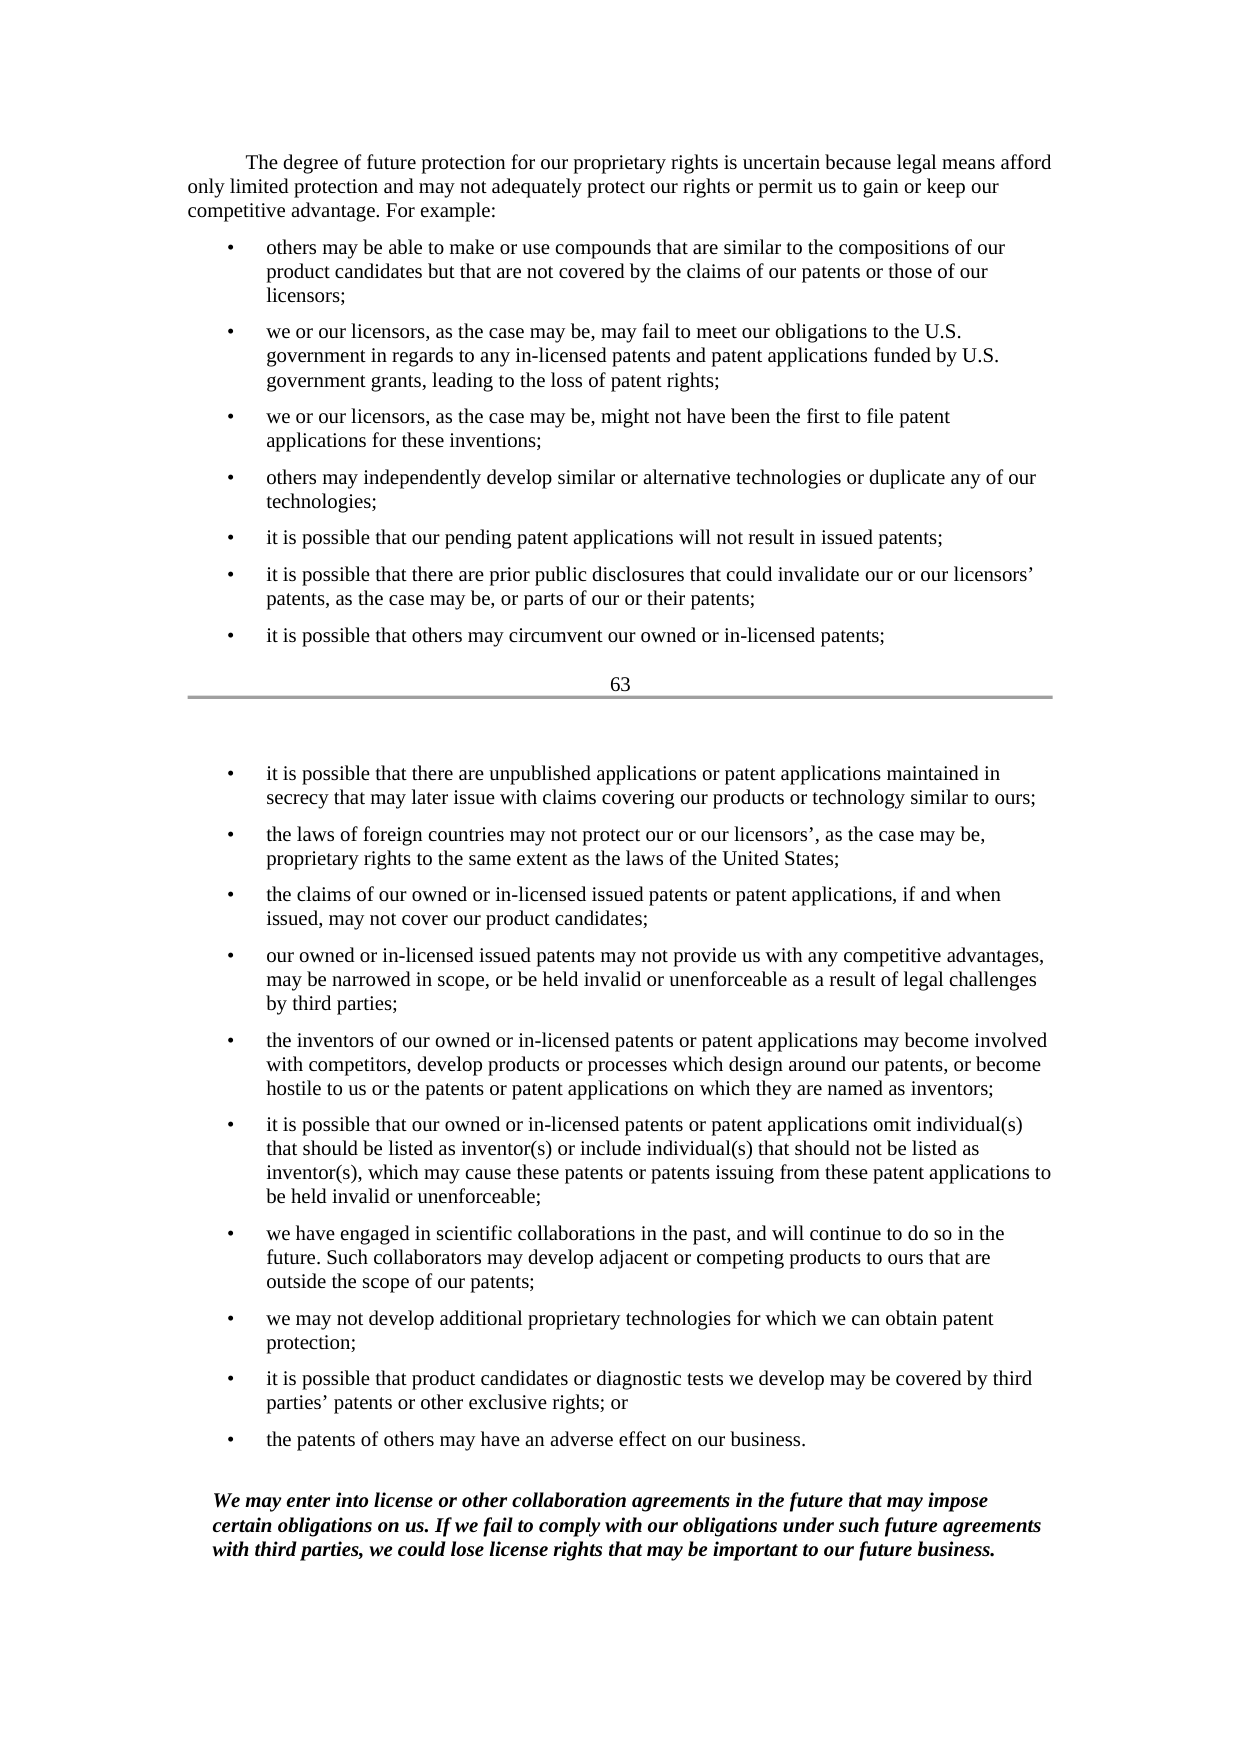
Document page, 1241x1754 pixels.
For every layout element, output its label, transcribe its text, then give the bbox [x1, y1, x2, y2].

text 63 [187, 672, 1053, 695]
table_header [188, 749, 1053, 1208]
text The degree of future protection for our proprietary rights is uncertain because legal means afford only limited protection and may not adequately protect our rights or permit us to gain or keep our competitive advantage. For example: [187, 150, 1053, 222]
text We may enter into license or other collaboration agreements in the future that may impose certain obligations on us. If we fail to comply with our obligations under such future agreements with third parties, we could lose license rights that may be important to our future business. [212, 1488, 1053, 1561]
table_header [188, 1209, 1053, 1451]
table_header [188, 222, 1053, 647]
